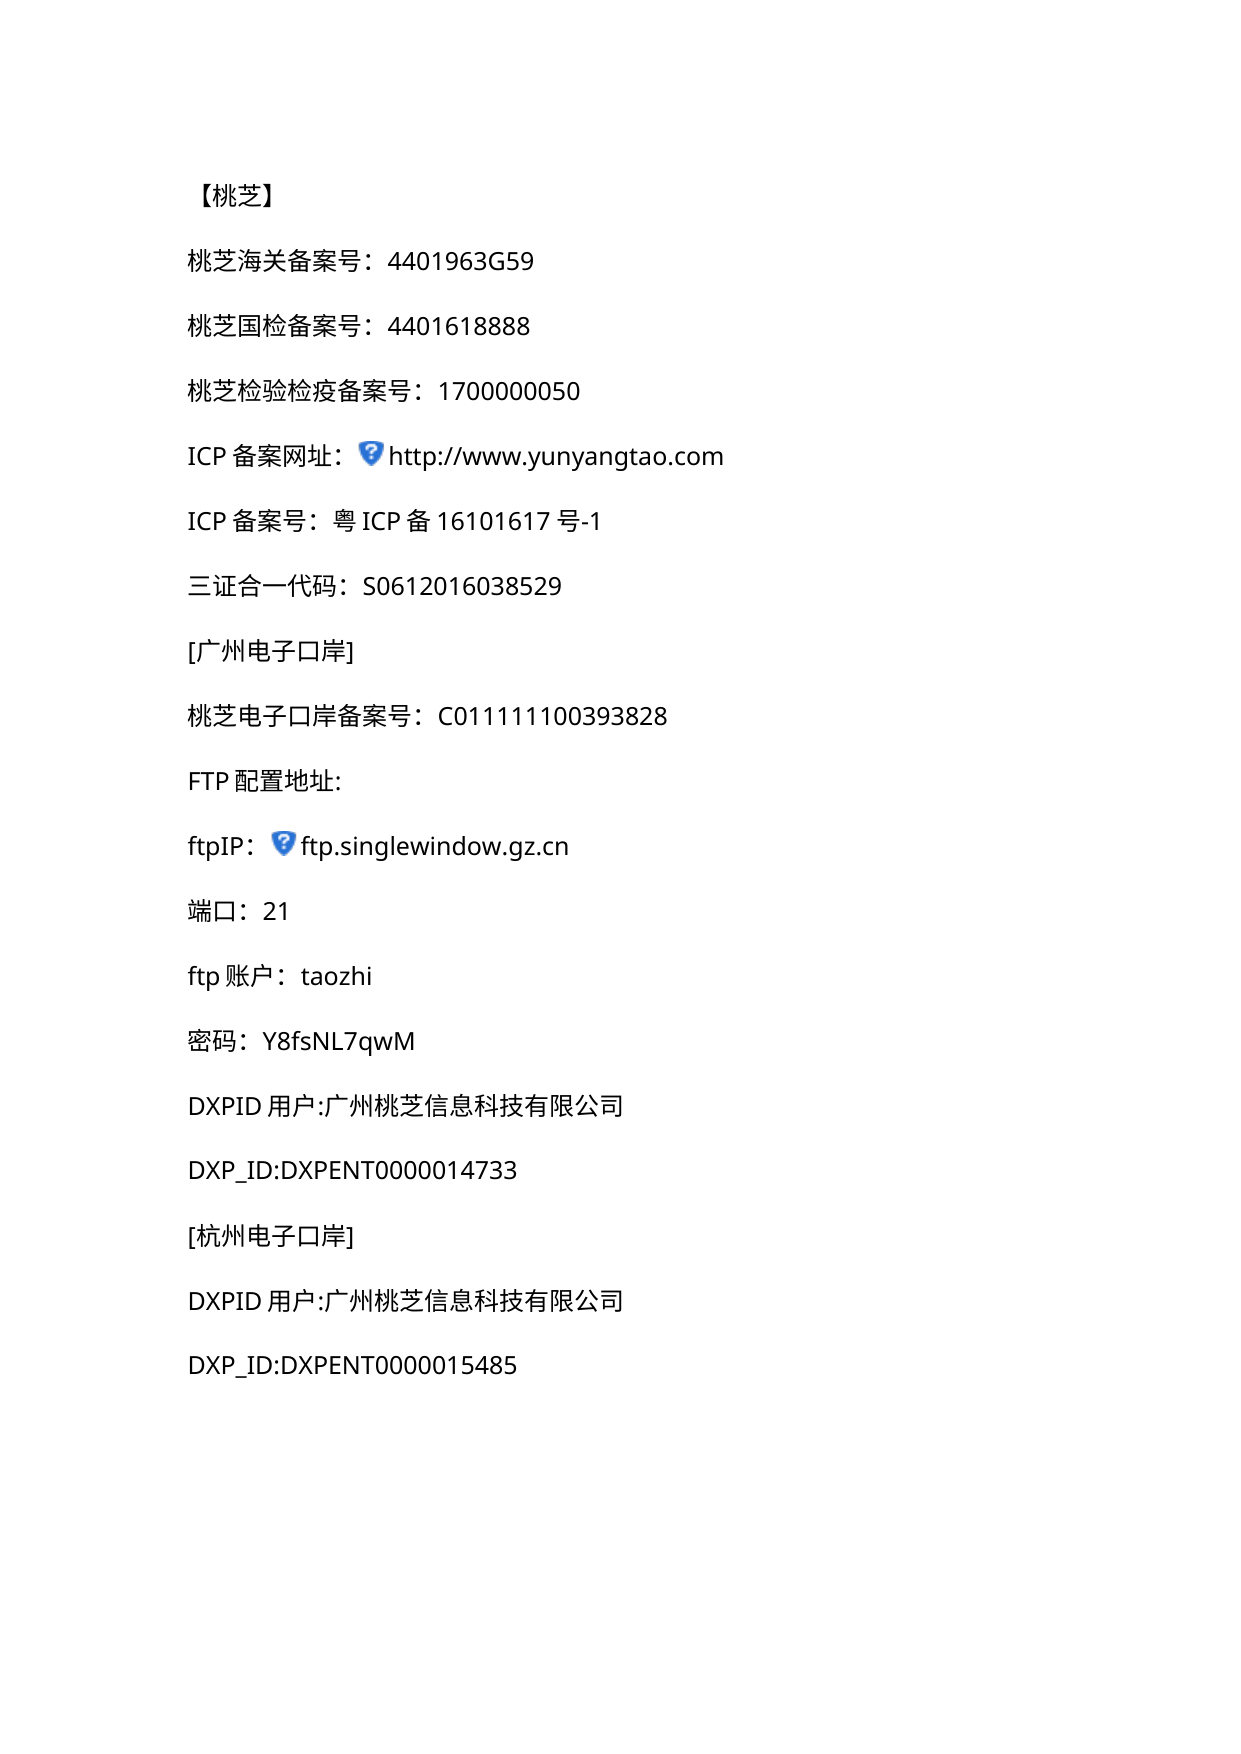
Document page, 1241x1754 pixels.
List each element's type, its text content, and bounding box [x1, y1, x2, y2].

picture [356, 441, 389, 466]
text 【桃芝】 桃芝海关备案号：4401963G59 桃芝国检备案号：4401618888 桃芝检验检疫备案号：1700000050 ICP备案网址：http://www.yunyangtao.com ICP备案号：粤ICP备16101617号-1 三证合一代码：S0612016038529 [广州电子口岸] 桃芝电子口岸备案号：C011111100393828 FTP配置地址: ftpIP：ftp.singlewindow.gz.cn 端口：21 ftp账户：taozhi 密码：Y8fsNL7qwM DXPID用户:广州桃芝信息科技有限公司 DXP_ID:DXPENT0000014733 [杭州电子口岸] DXPID用户:广州桃芝信息科技有限公司 DXP_ID:DXPENT0000015485 [187, 162, 1053, 1397]
picture [269, 831, 301, 856]
